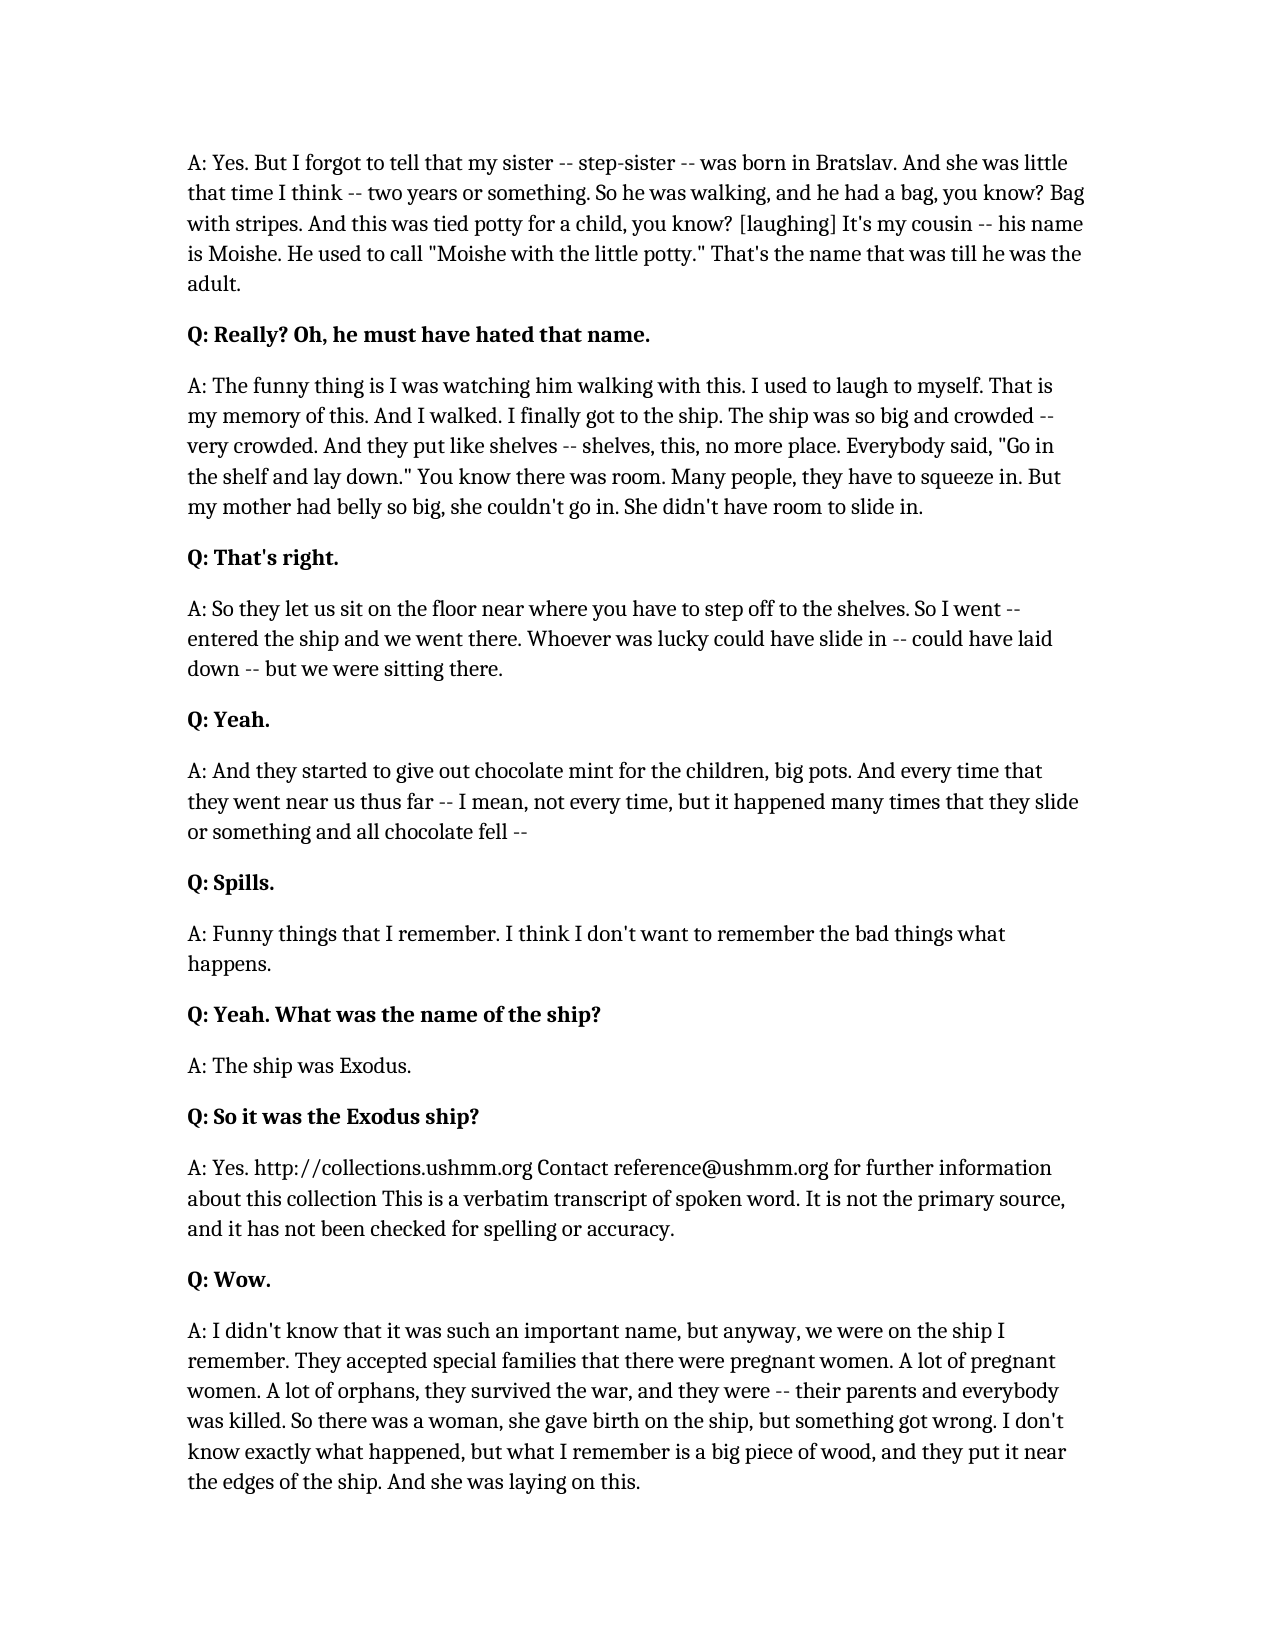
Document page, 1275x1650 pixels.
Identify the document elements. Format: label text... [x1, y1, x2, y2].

text A: Yes. http://collections.ushmm.org Contact reference@ushmm.org for further information about this collection This is a verbatim transcript of spoken word. It is not the primary source, and it has not been checked for spelling or accuracy. [187, 1155, 1087, 1242]
text A: The ship was Exodus. [187, 1053, 1087, 1079]
text Q: Yeah. What was the name of the ship? [187, 1002, 1087, 1028]
text A: I didn't know that it was such an important name, but anyway, we were on the ship I remember. They accepted special families that there were pregnant women. A lot of pregnant women. A lot of orphans, they survived the war, and they were -- their parents and everybody was killed. So there was a woman, she gave birth on the ship, but something got wrong. I don't know exactly what happened, but what I remember is a big piece of wood, and they put it near the edges of the ship. And she was laying on this. [187, 1318, 1087, 1495]
text Q: Spills. [187, 870, 1087, 896]
text A: The funny thing is I was watching him walking with this. I used to laugh to myself. That is my memory of this. And I walked. I finally got to the ship. The ship was so big and crowded -- very crowded. And they put like shelves -- shelves, this, no more place. Everybody said, "Go in the shelf and lay down." You know there was room. Many people, they have to squeeze in. But my mother had belly so big, she couldn't go in. She didn't have room to slide in. [187, 373, 1087, 520]
text Q: Wow. [187, 1267, 1087, 1293]
text A: And they started to give out chocolate mint for the children, big pots. And every time that they went near us thus far -- I mean, not every time, but it happened many times that they slide or something and all chocolate fell -- [187, 758, 1087, 845]
text Q: That's right. [187, 545, 1087, 571]
text Q: Really? Oh, he must have hated that name. [187, 322, 1087, 348]
text A: Yes. But I forgot to tell that my sister -- step-sister -- was born in Bratslav. And she was little that time I think -- two years or something. So he was walking, and he had a bag, you know? Bag with stripes. And this was tied potty for a child, you know? [laughing] It's my cousin -- his name is Moishe. He used to call "Moishe with the little potty." That's the name that was till he was the adult. [187, 150, 1087, 297]
text Q: Yeah. [187, 707, 1087, 734]
text Q: So it was the Exodus ship? [187, 1104, 1087, 1131]
text A: Funny things that I remember. I think I don't want to remember the bad things what happens. [187, 921, 1087, 977]
text A: So they let us sit on the floor near where you have to step off to the shelves. So I went -- entered the ship and we went there. Whoever was lucky could have slide in -- could have laid down -- but we were sitting there. [187, 596, 1087, 683]
